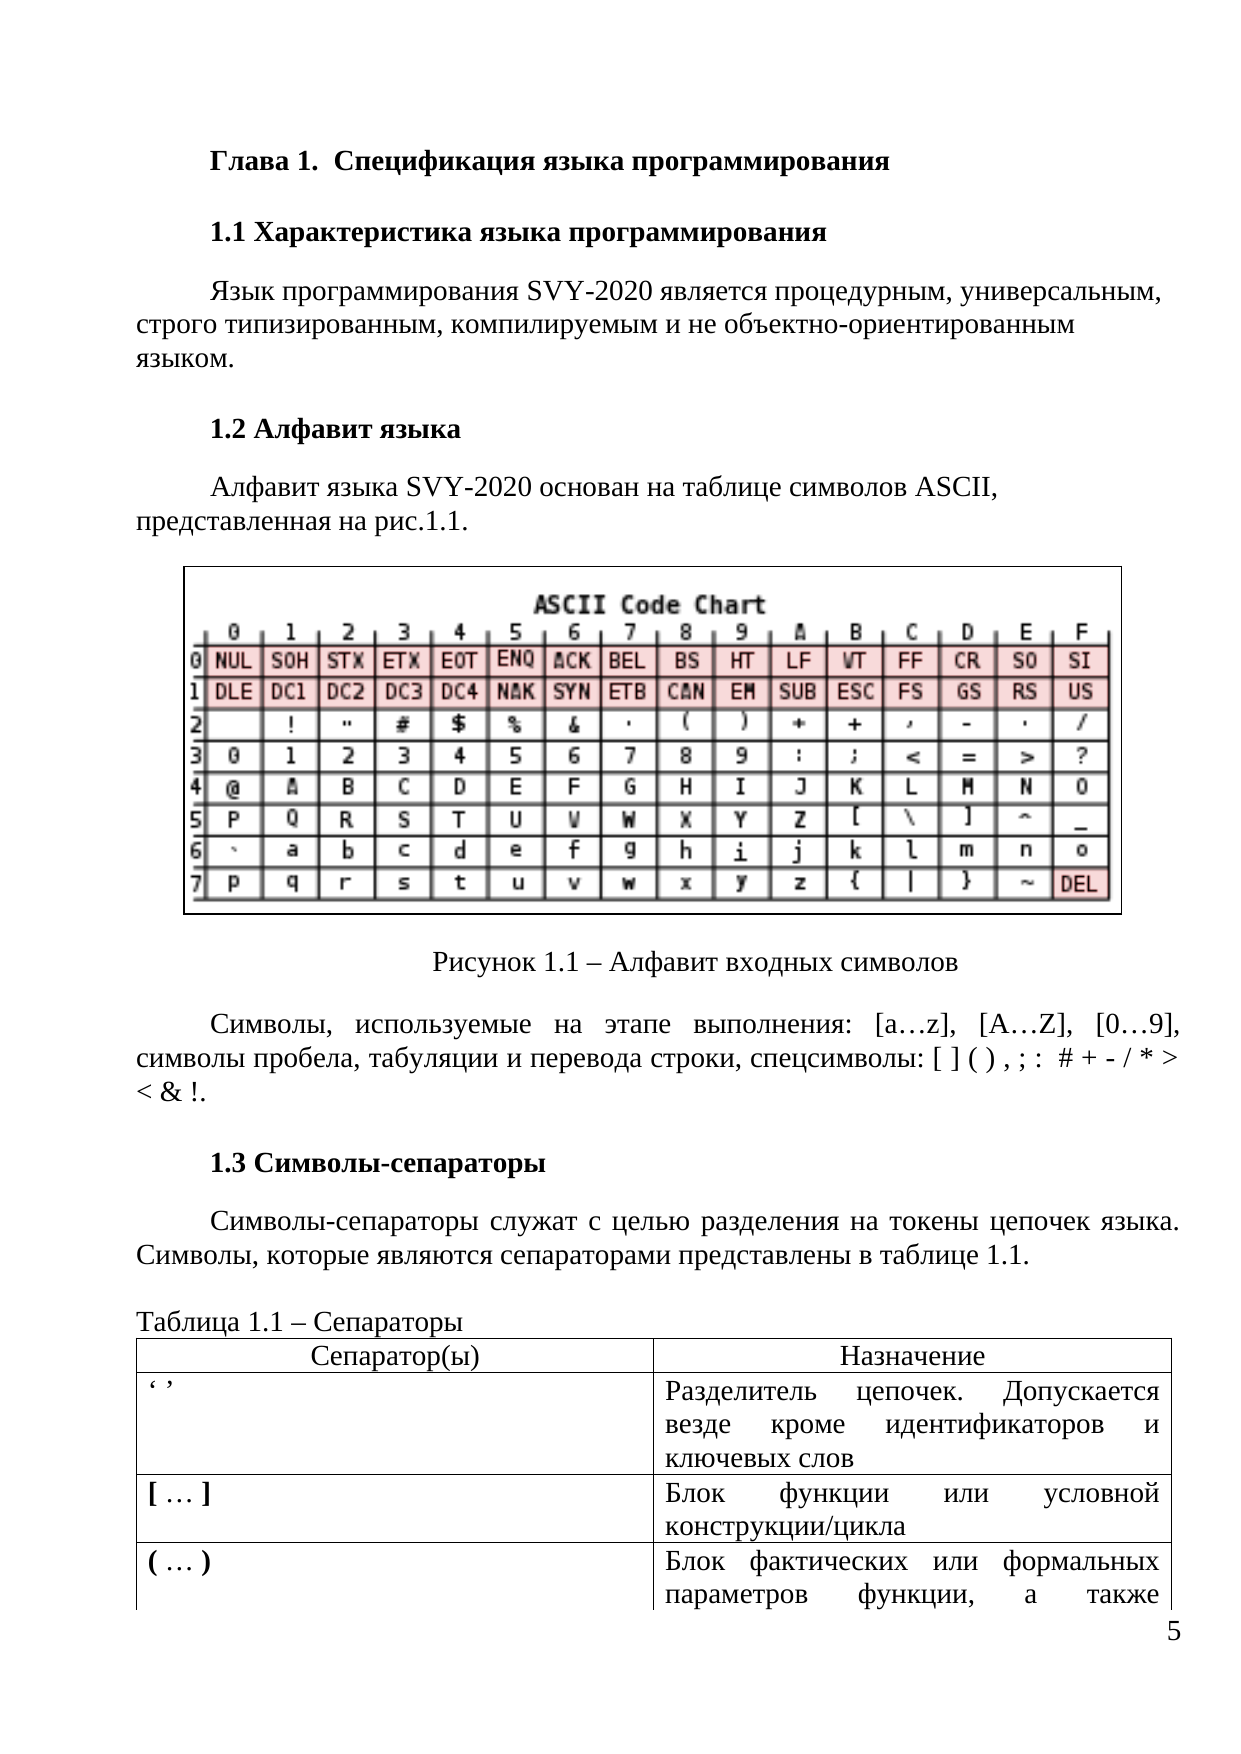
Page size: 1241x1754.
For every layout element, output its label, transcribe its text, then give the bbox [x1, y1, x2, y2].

subtitle 1.2 Алфавит языка [209, 411, 1181, 444]
subtitle 1.3 Символы-cепараторы [209, 1145, 1181, 1178]
title Рисунок 1.1 – Алфавит входных символов [136, 944, 1181, 977]
table_header Назначение [654, 1339, 1171, 1372]
text Таблица 1.1 – Сепараторы [136, 1304, 1181, 1337]
table_cell ( … ) [137, 1543, 653, 1610]
table_cell [ … ] [137, 1475, 653, 1542]
subtitle 1.1 Характеристика языка программирования [209, 214, 1181, 248]
table_header Сепаратор(ы) [137, 1339, 653, 1372]
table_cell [654, 1543, 1171, 1610]
table_cell Разделитель цепочек. Допускается везде кроме идентификаторов и ключевых слов [654, 1373, 1171, 1474]
text Символы, используемые на этапе выполнения: [a…z], [A…Z], [0…9], символы пробела, табуляции и перевода строки, спецсимволы: [ ] ( ) , ; : # + - / * > < & !. [136, 1007, 1181, 1107]
table_cell ‘ ’ [137, 1373, 653, 1474]
text Символы-сепараторы служат с целью разделения на токены цепочек языка. Символы, которые являются сепараторами представлены в таблице 1.1. [136, 1203, 1181, 1270]
subtitle Глава 1. Спецификация языка программирования [209, 143, 1181, 177]
text Алфавит языка SVY-2020 основан на таблице символов ASCII, представленная на рис.1.1. [136, 469, 1181, 536]
table_cell Блок функции или условной конструкции/цикла [654, 1475, 1171, 1542]
picture [185, 567, 1121, 913]
text Язык программирования SVY-2020 является процедурным, универсальным, строго типизированным, компилируемым и не объектно-ориентированным языком. [136, 273, 1181, 373]
